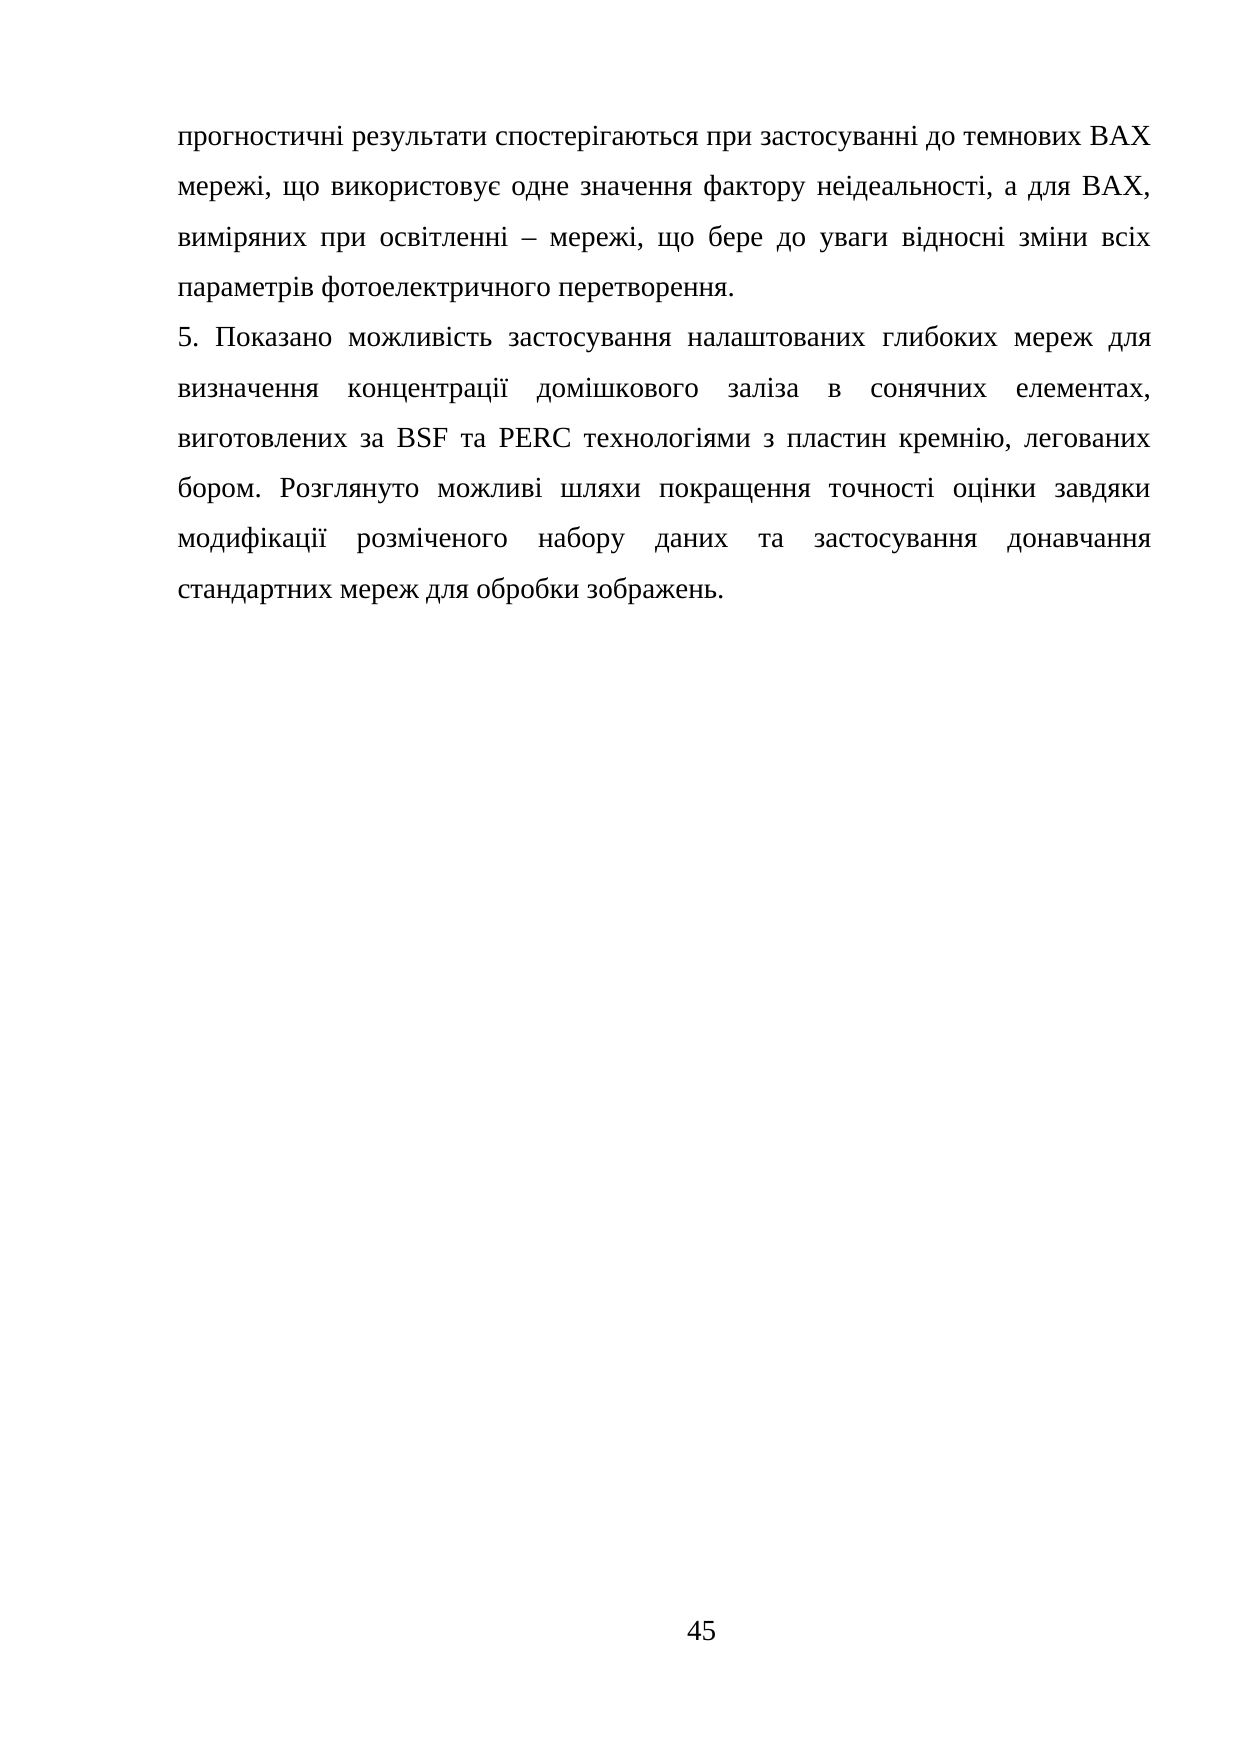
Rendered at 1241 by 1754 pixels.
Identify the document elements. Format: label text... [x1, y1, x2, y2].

text 5. Показано можливість застосування налаштованих глибоких мереж для визначення концентрації домішкового заліза в сонячних елементах, виготовлених за BSF та PERC технологіями з пластин кремнію, легованих бором. Розглянуто можливі шляхи покращення точності оцінки завдяки модифікації розміченого набору даних та застосування донавчання стандартних мереж для обробки зображень. [177, 319, 1152, 604]
